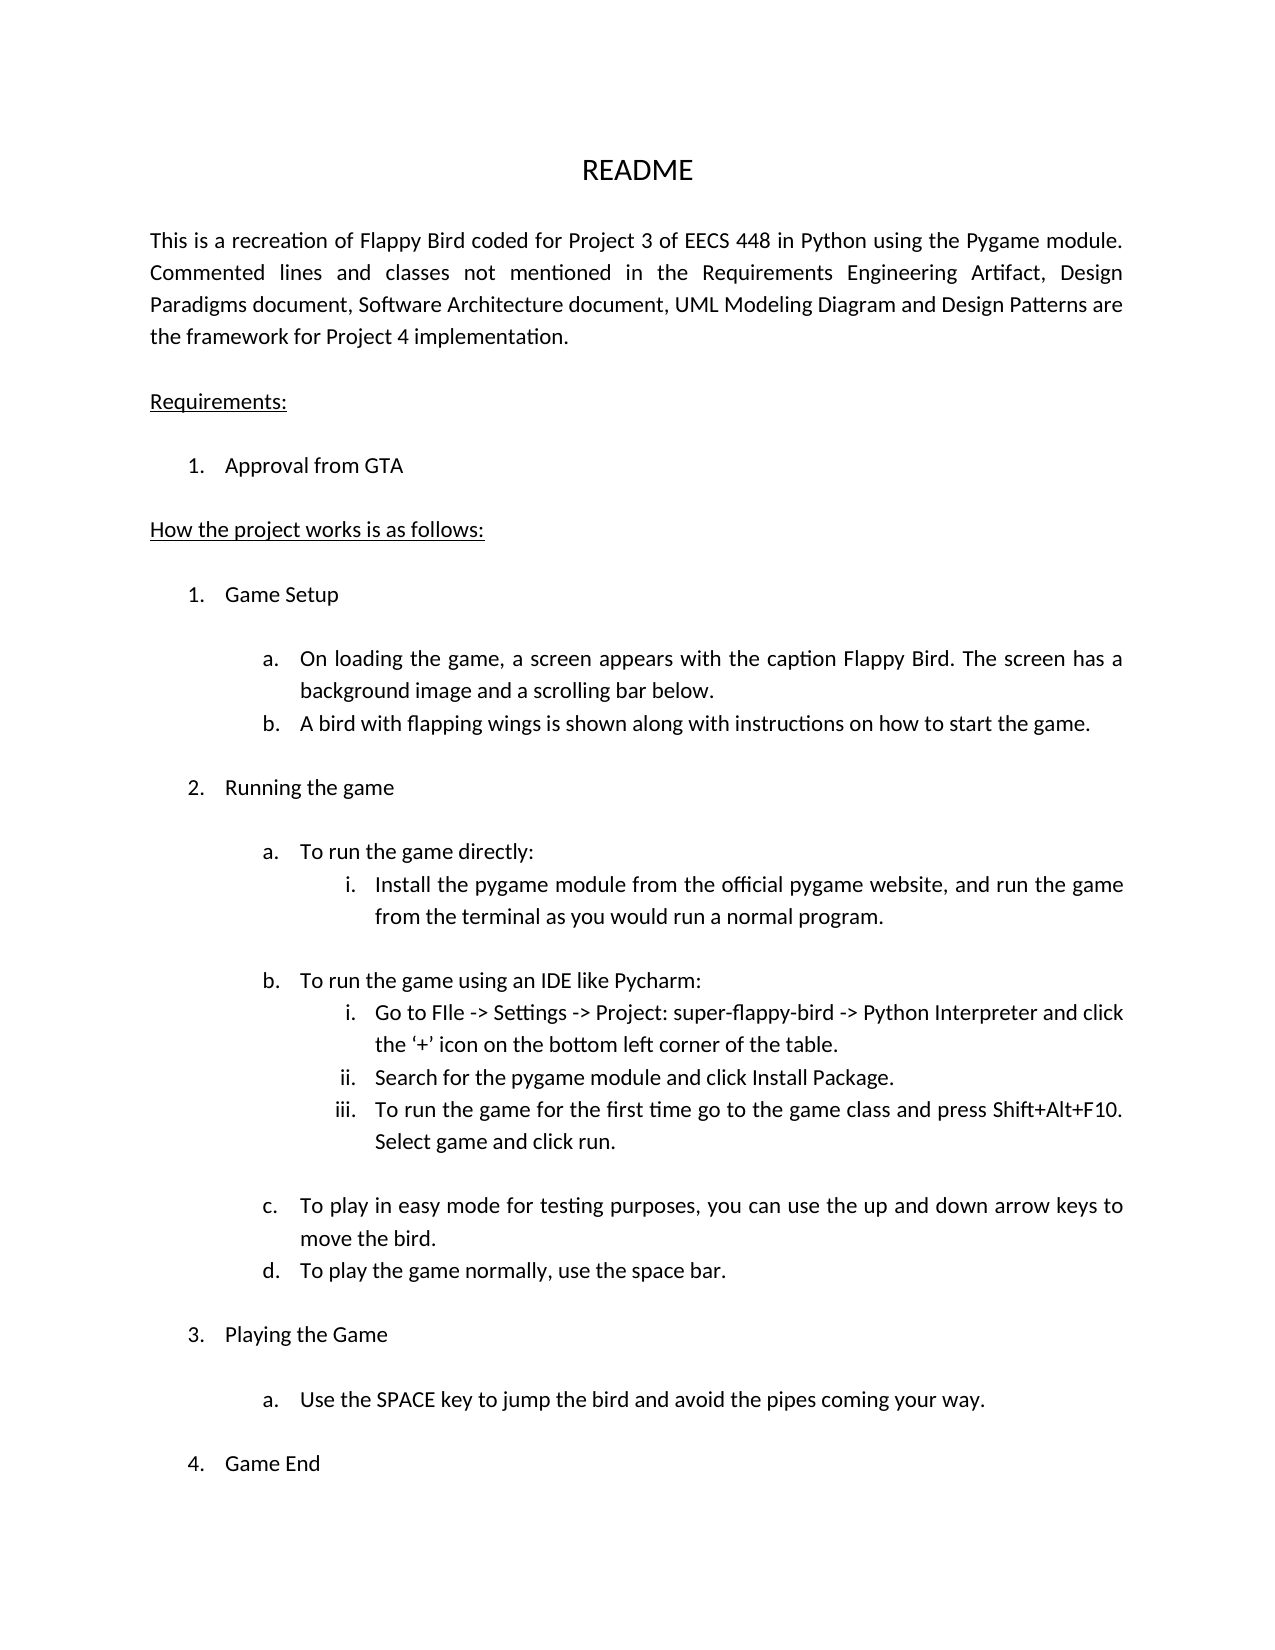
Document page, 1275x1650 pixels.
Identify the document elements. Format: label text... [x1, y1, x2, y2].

list Use the SPACE key to jump the bird and avoid the pipes coming your way. [262, 1385, 1125, 1413]
list To play the game normally, use the space bar. [262, 1256, 1125, 1284]
text Requirements: [150, 387, 1125, 415]
list Running the game [187, 773, 1125, 801]
list Approval from GTA [187, 451, 1125, 479]
list Playing the Game [187, 1320, 1125, 1348]
list To play in easy mode for testing purposes, you can use the up and down arrow keys to move the bird. [262, 1192, 1125, 1252]
list A bird with flapping wings is shown along with instructions on how to start the game. [262, 709, 1125, 737]
text README [150, 150, 1125, 188]
text This is a recreation of Flappy Bird coded for Project 3 of EECS 448 in Python using the Pygame module. Commented lines and classes not mentioned in the Requirements Engineering Artifact, Design Paradigms document, Software Architecture document, UML Modeling Diagram and Design Patterns are the framework for Project 4 implementation. [150, 226, 1125, 351]
list To run the game directly: [262, 837, 1125, 866]
list Game End [187, 1449, 1125, 1477]
list To run the game for the first time go to the game class and press Shift+Alt+F10. Select game and click run. [356, 1095, 1125, 1155]
list On loading the game, a screen appears with the caption Flappy Bird. The screen has a background image and a scrolling bar below. [262, 644, 1125, 704]
list To run the game using an IDE like Pycharm: [262, 966, 1125, 994]
list Game Setup [187, 580, 1125, 608]
list Go to FIle -> Settings -> Project: super-flappy-bird -> Python Interpreter and click the ‘+’ icon on the bottom left corner of the table. [356, 998, 1125, 1059]
list Search for the pygame module and click Install Package. [356, 1063, 1125, 1091]
text How the project works is as follows: [150, 516, 1125, 544]
list Install the pygame module from the official pygame website, and run the game from the terminal as you would run a normal program. [356, 870, 1125, 930]
